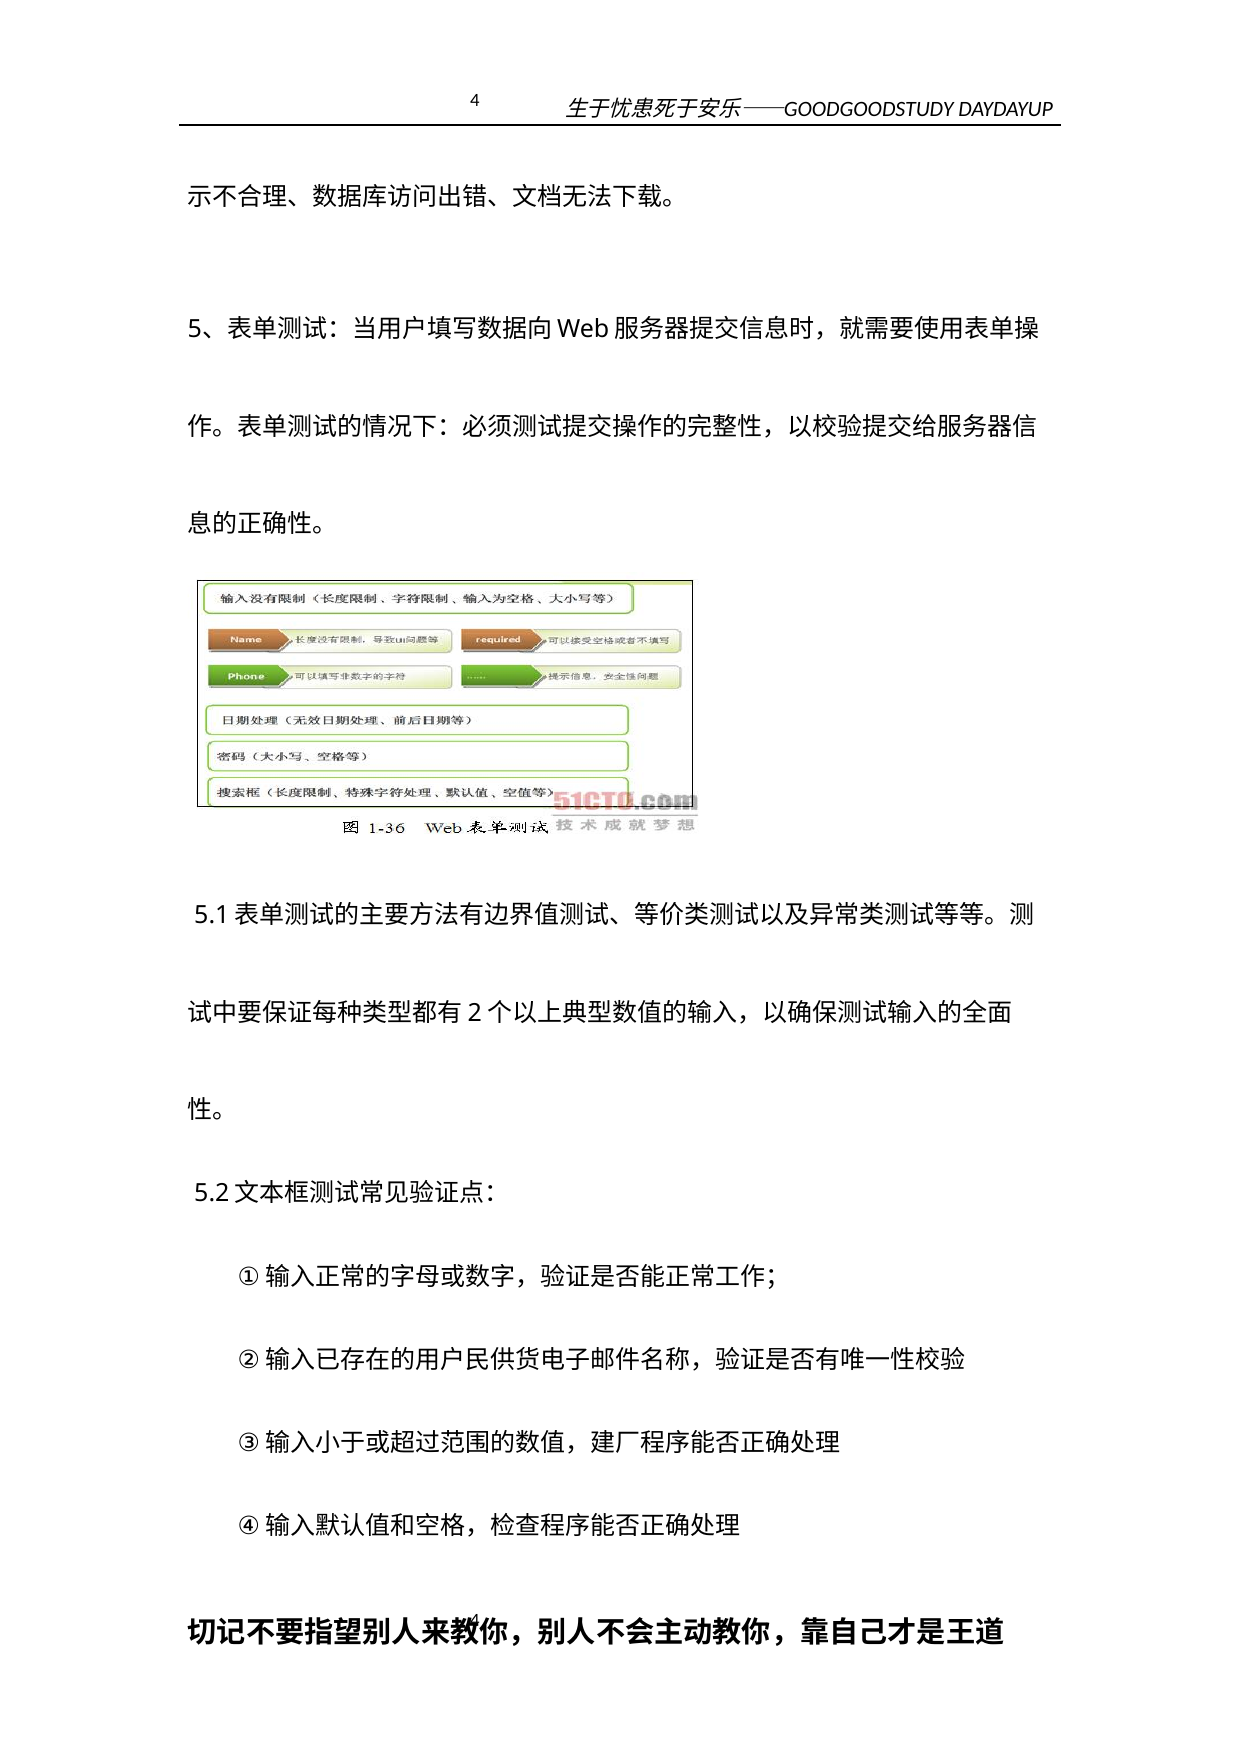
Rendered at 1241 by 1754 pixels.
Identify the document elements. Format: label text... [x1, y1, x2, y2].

picture [187, 572, 712, 841]
list 5.1表单测试的主要方法有边界值测试、等价类测试以及异常类测试等等。测试中要保证每种类型都有2个以上典型数值的输入，以确保测试输入的全面性。 [187, 880, 1053, 1140]
list 5.2文本框测试常见验证点： [187, 1158, 1053, 1223]
list ④输入默认值和空格，检查程序能否正确处理 [187, 1491, 1053, 1556]
list ③输入小于或超过范围的数值，建厂程序能否正确处理 [187, 1408, 1053, 1473]
list ②输入已存在的用户民供货电子邮件名称，验证是否有唯一性校验 [187, 1325, 1053, 1390]
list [187, 162, 1053, 227]
list ①输入正常的字母或数字，验证是否能正常工作； [187, 1242, 1053, 1307]
list 表单测试：当用户填写数据向Web服务器提交信息时，就需要使用表单操作。表单测试的情况下：必须测试提交操作的完整性，以校验提交给服务器信息的正确性。 [187, 294, 1053, 554]
